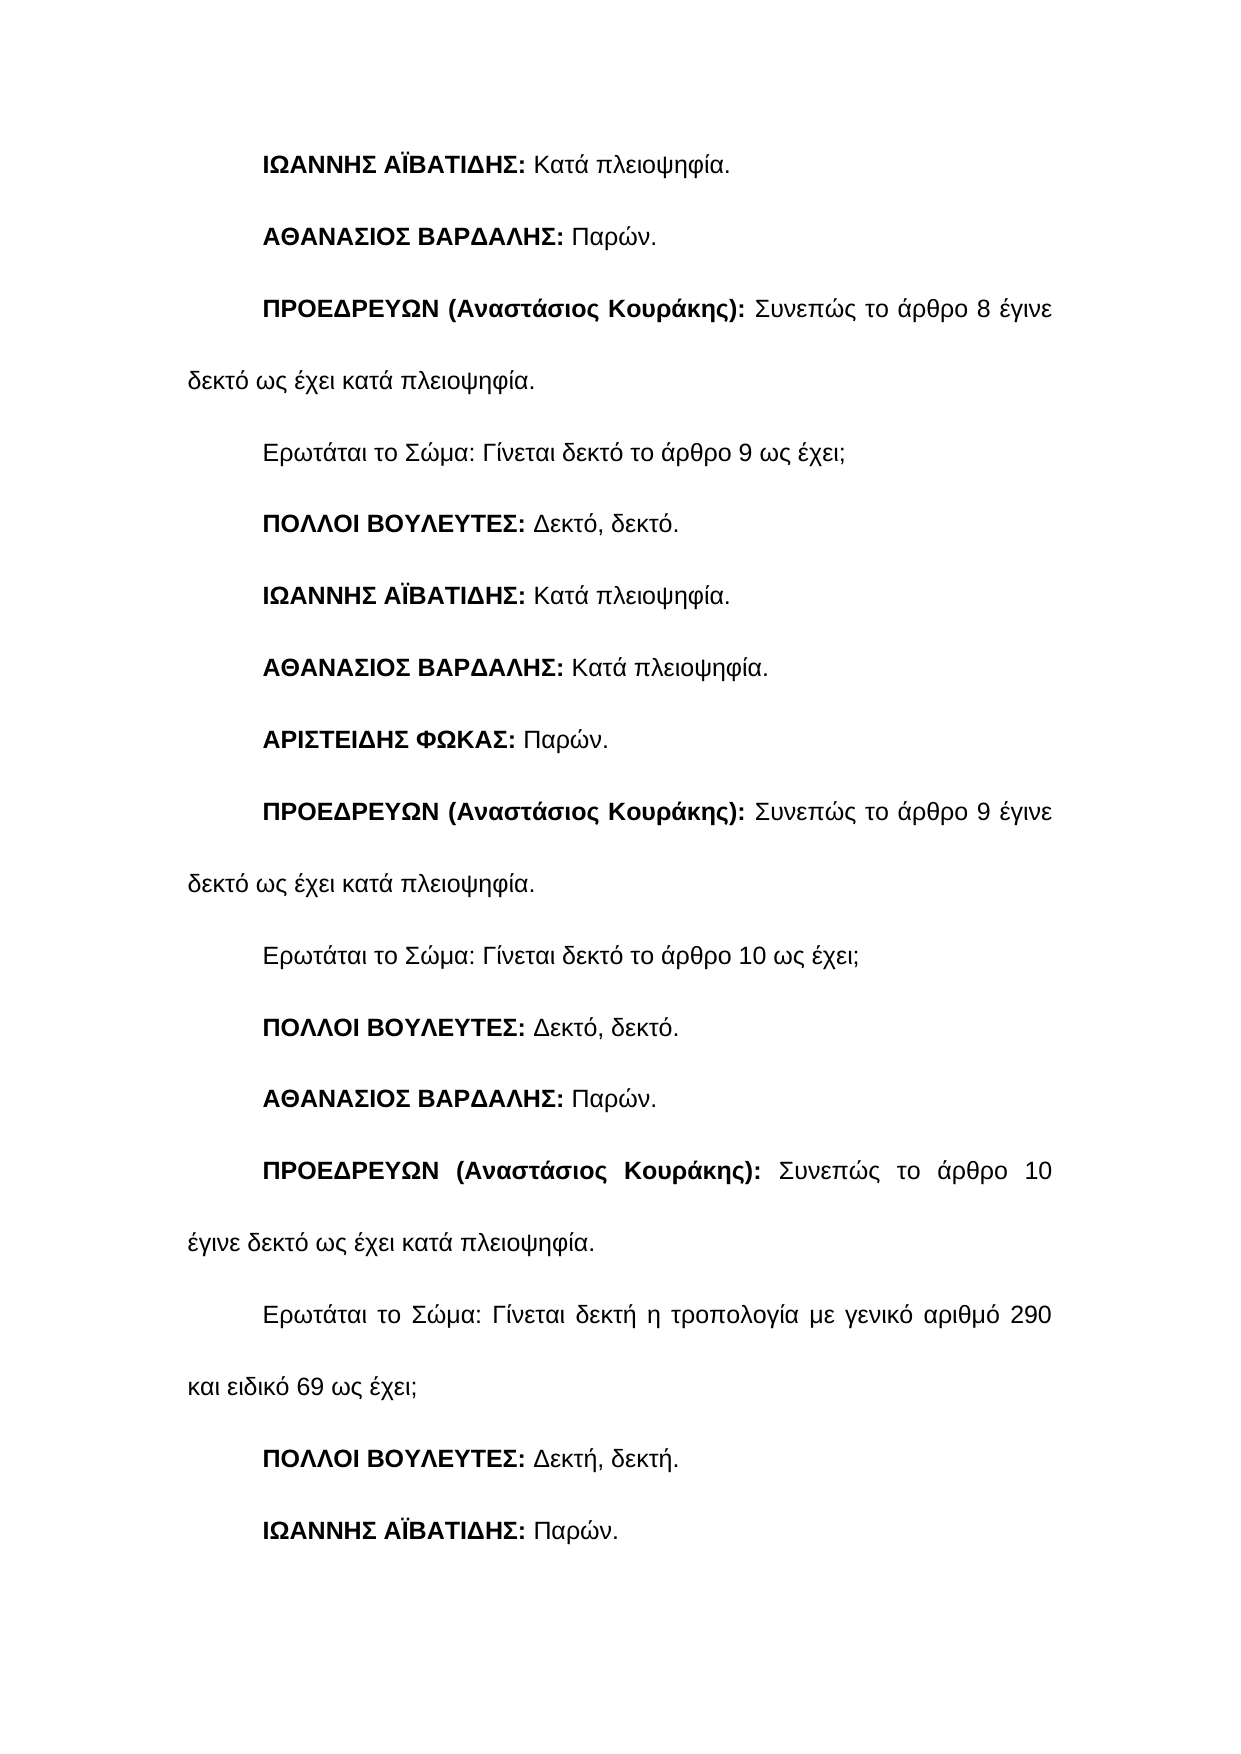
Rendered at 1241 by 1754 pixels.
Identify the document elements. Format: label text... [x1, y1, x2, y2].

text ΠΟΛΛΟΙ ΒΟΥΛΕΥΤΕΣ: Δεκτή, δεκτή. [187, 1444, 1053, 1472]
text ΠΟΛΛΟΙ ΒΟΥΛΕΥΤΕΣ: Δεκτό, δεκτό. [187, 509, 1053, 538]
text ΑΡΙΣΤΕΙΔΗΣ ΦΩΚΑΣ: Παρών. [187, 725, 1053, 754]
text ΙΩΑΝΝΗΣ ΑΪΒΑΤΙΔΗΣ: Κατά πλειοψηφία. [187, 581, 1053, 610]
text ΑΘΑΝΑΣΙΟΣ ΒΑΡΔΑΛΗΣ: Κατά πλειοψηφία. [187, 653, 1053, 682]
text Ερωτάται το Σώμα: Γίνεται δεκτό το άρθρο 10 ως έχει; [187, 941, 1053, 969]
text ΠΡΟΕΔΡΕΥΩΝ (Αναστάσιος Κουράκης): Συνεπώς το άρθρο 8 έγινε δεκτό ως έχει κατά πλειοψηφία. [187, 294, 1053, 394]
text ΠΡΟΕΔΡΕΥΩΝ (Αναστάσιος Κουράκης): Συνεπώς το άρθρο 10 έγινε δεκτό ως έχει κατά πλειοψηφία. [187, 1156, 1053, 1257]
text ΑΘΑΝΑΣΙΟΣ ΒΑΡΔΑΛΗΣ: Παρών. [187, 222, 1053, 251]
text Ερωτάται το Σώμα: Γίνεται δεκτή η τροπολογία με γενικό αριθμό 290 και ειδικό 69 ως έχει; [187, 1300, 1053, 1401]
text ΑΘΑΝΑΣΙΟΣ ΒΑΡΔΑΛΗΣ: Παρών. [187, 1084, 1053, 1113]
text ΙΩΑΝΝΗΣ ΑΪΒΑΤΙΔΗΣ: Παρών. [187, 1516, 1053, 1544]
text Ερωτάται το Σώμα: Γίνεται δεκτό το άρθρο 9 ως έχει; [187, 437, 1053, 466]
text ΠΡΟΕΔΡΕΥΩΝ (Αναστάσιος Κουράκης): Συνεπώς το άρθρο 9 έγινε δεκτό ως έχει κατά πλειοψηφία. [187, 797, 1053, 897]
text ΠΟΛΛΟΙ ΒΟΥΛΕΥΤΕΣ: Δεκτό, δεκτό. [187, 1012, 1053, 1041]
text ΙΩΑΝΝΗΣ ΑΪΒΑΤΙΔΗΣ: Κατά πλειοψηφία. [187, 150, 1053, 179]
